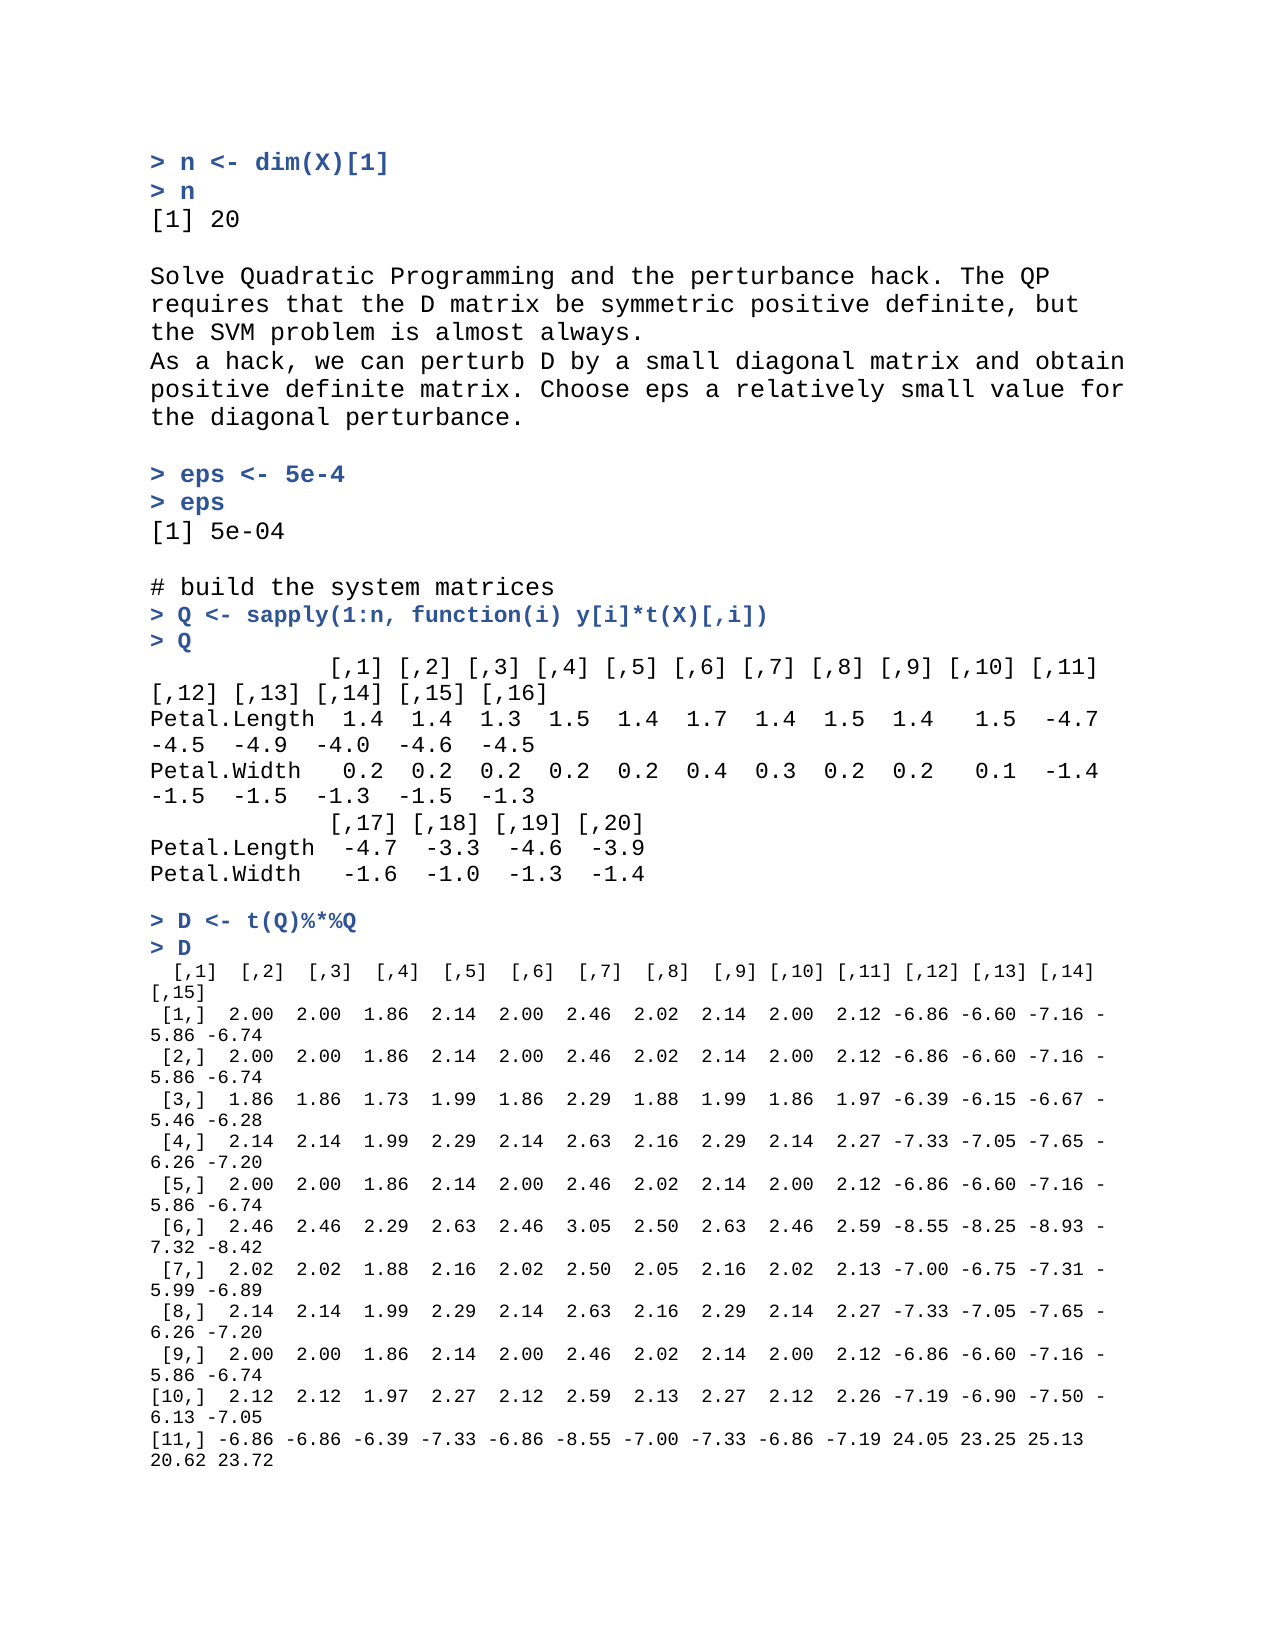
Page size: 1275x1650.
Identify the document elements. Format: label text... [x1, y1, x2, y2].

text [,1] [,2] [,3] [,4] [,5] [,6] [,7] [,8] [,9] [,10] [,11] [,12] [,13] [,14] [,15] [150, 962, 1134, 1004]
text Solve Quadratic Programming and the perturbance hack. The QP requires that the D matrix be symmetric positive definite, but the SVM problem is almost always. [150, 263, 1134, 348]
text Petal.Width 0.2 0.2 0.2 0.2 0.2 0.4 0.3 0.2 0.2 0.1 -1.4 -1.5 -1.5 -1.3 -1.5 -1.3 [150, 759, 1134, 811]
text [2,] 2.00 2.00 1.86 2.14 2.00 2.46 2.02 2.14 2.00 2.12 -6.86 -6.60 -7.16 -5.86 -6.74 [150, 1047, 1134, 1089]
text > eps [150, 490, 1134, 518]
text [7,] 2.02 2.02 1.88 2.16 2.02 2.50 2.05 2.16 2.02 2.13 -7.00 -6.75 -7.31 -5.99 -6.89 [150, 1259, 1134, 1302]
text [5,] 2.00 2.00 1.86 2.14 2.00 2.46 2.02 2.14 2.00 2.12 -6.86 -6.60 -7.16 -5.86 -6.74 [150, 1174, 1134, 1217]
text [,17] [,18] [,19] [,20] [150, 811, 1134, 837]
text [4,] 2.14 2.14 1.99 2.29 2.14 2.63 2.16 2.29 2.14 2.27 -7.33 -7.05 -7.65 -6.26 -7.20 [150, 1132, 1134, 1174]
text As a hack, we can perturb D by a small diagonal matrix and obtain positive definite matrix. Choose eps a relatively small value for the diagonal perturbance. [150, 348, 1134, 433]
text Petal.Length 1.4 1.4 1.3 1.5 1.4 1.7 1.4 1.5 1.4 1.5 -4.7 -4.5 -4.9 -4.0 -4.6 -4.5 [150, 707, 1134, 759]
text [10,] 2.12 2.12 1.97 2.27 2.12 2.59 2.13 2.27 2.12 2.26 -7.19 -6.90 -7.50 -6.13 -7.05 [150, 1387, 1134, 1429]
text > n <- dim(X)[1] [150, 150, 1134, 178]
text Petal.Width -1.6 -1.0 -1.3 -1.4 [150, 863, 1134, 889]
text [3,] 1.86 1.86 1.73 1.99 1.86 2.29 1.88 1.99 1.86 1.97 -6.39 -6.15 -6.67 -5.46 -6.28 [150, 1089, 1134, 1132]
text [1] 5e-04 [150, 518, 1134, 547]
text [1] 20 [150, 207, 1134, 235]
text > Q <- sapply(1:n, function(i) y[i]*t(X)[,i]) [150, 603, 1134, 629]
text [9,] 2.00 2.00 1.86 2.14 2.00 2.46 2.02 2.14 2.00 2.12 -6.86 -6.60 -7.16 -5.86 -6.74 [150, 1344, 1134, 1387]
text > n [150, 178, 1134, 207]
text [11,] -6.86 -6.86 -6.39 -7.33 -6.86 -8.55 -7.00 -7.33 -6.86 -7.19 24.05 23.25 25.13 20.62 23.72 [150, 1429, 1134, 1472]
text [6,] 2.46 2.46 2.29 2.63 2.46 3.05 2.50 2.63 2.46 2.59 -8.55 -8.25 -8.93 -7.32 -8.42 [150, 1217, 1134, 1259]
text > D [150, 936, 1134, 962]
text [8,] 2.14 2.14 1.99 2.29 2.14 2.63 2.16 2.29 2.14 2.27 -7.33 -7.05 -7.65 -6.26 -7.20 [150, 1302, 1134, 1344]
text Petal.Length -4.7 -3.3 -4.6 -3.9 [150, 837, 1134, 863]
text > D <- t(Q)%*%Q [150, 910, 1134, 936]
text > Q [150, 629, 1134, 655]
text > eps <- 5e-4 [150, 462, 1134, 490]
text [,1] [,2] [,3] [,4] [,5] [,6] [,7] [,8] [,9] [,10] [,11] [,12] [,13] [,14] [,15] [,16] [150, 655, 1134, 707]
text [1,] 2.00 2.00 1.86 2.14 2.00 2.46 2.02 2.14 2.00 2.12 -6.86 -6.60 -7.16 -5.86 -6.74 [150, 1004, 1134, 1047]
text # build the system matrices [150, 575, 1134, 603]
